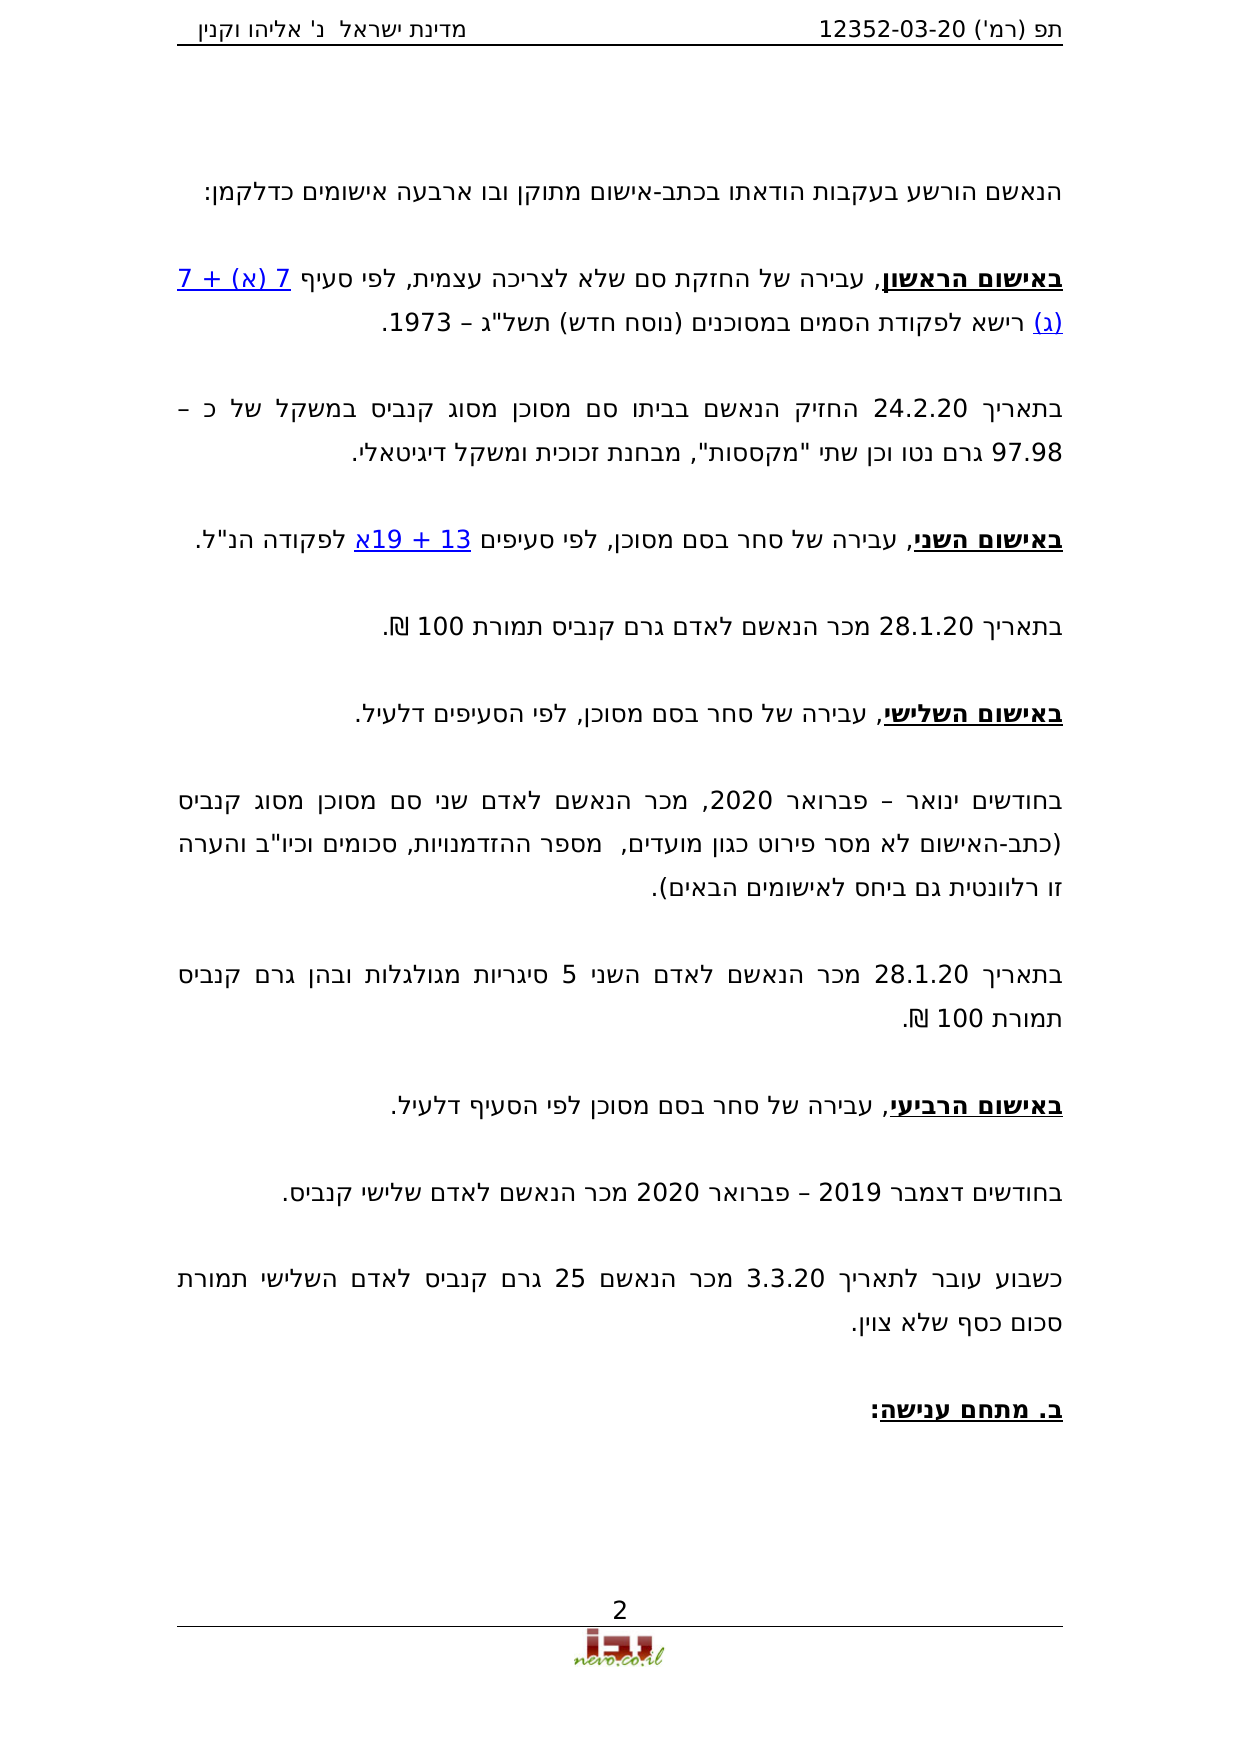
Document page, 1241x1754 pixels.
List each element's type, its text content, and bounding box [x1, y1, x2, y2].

text בתאריך 24.2.20 החזיק הנאשם בביתו סם מסוכן מסוג קנביס במשקל של כ – 97.98 גרם נטו וכן שתי "מקססות", מבחנת זכוכית ומשקל דיגיטאלי. [177, 395, 1063, 468]
text באישום הרביעי, עבירה של סחר בסם מסוכן לפי הסעיף דלעיל. [177, 1091, 1063, 1120]
text באישום השני, עבירה של סחר בסם מסוכן, לפי סעיפים 13 + 19א לפקודה הנ"ל. [177, 525, 1063, 554]
text ב. מתחם ענישה: [177, 1395, 1063, 1424]
text כשבוע עובר לתאריך 3.3.20 מכר הנאשם 25 גרם קנביס לאדם השלישי תמורת סכום כסף שלא צוין. [177, 1265, 1063, 1338]
text הנאשם הורשע בעקבות הודאתו בכתב-אישום מתוקן ובו ארבעה אישומים כדלקמן: [177, 177, 1063, 206]
text בחודשים ינואר – פברואר 2020, מכר הנאשם לאדם שני סם מסוכן מסוג קנביס (כתב-האישום לא מסר פירוט כגון מועדים, מספר ההזדמנויות, סכומים וכיו"ב והערה זו רלוונטית גם ביחס לאישומים הבאים). [177, 786, 1063, 903]
text בתאריך 28.1.20 מכר הנאשם לאדם השני 5 סיגריות מגולגלות ובהן גרם קנביס תמורת 100 ₪. [177, 960, 1063, 1033]
text בחודשים דצמבר 2019 – פברואר 2020 מכר הנאשם לאדם שלישי קנביס. [177, 1178, 1063, 1207]
picture [574, 1628, 666, 1667]
text באישום הראשון, עבירה של החזקת סם שלא לצריכה עצמית, לפי סעיף 7 (א) + 7 (ג) רישא לפקודת הסמים במסוכנים (נוסח חדש) תשל"ג – 1973. [177, 264, 1063, 337]
text בתאריך 28.1.20 מכר הנאשם לאדם גרם קנביס תמורת 100 ₪. [177, 612, 1063, 641]
text באישום השלישי, עבירה של סחר בסם מסוכן, לפי הסעיפים דלעיל. [177, 699, 1063, 728]
